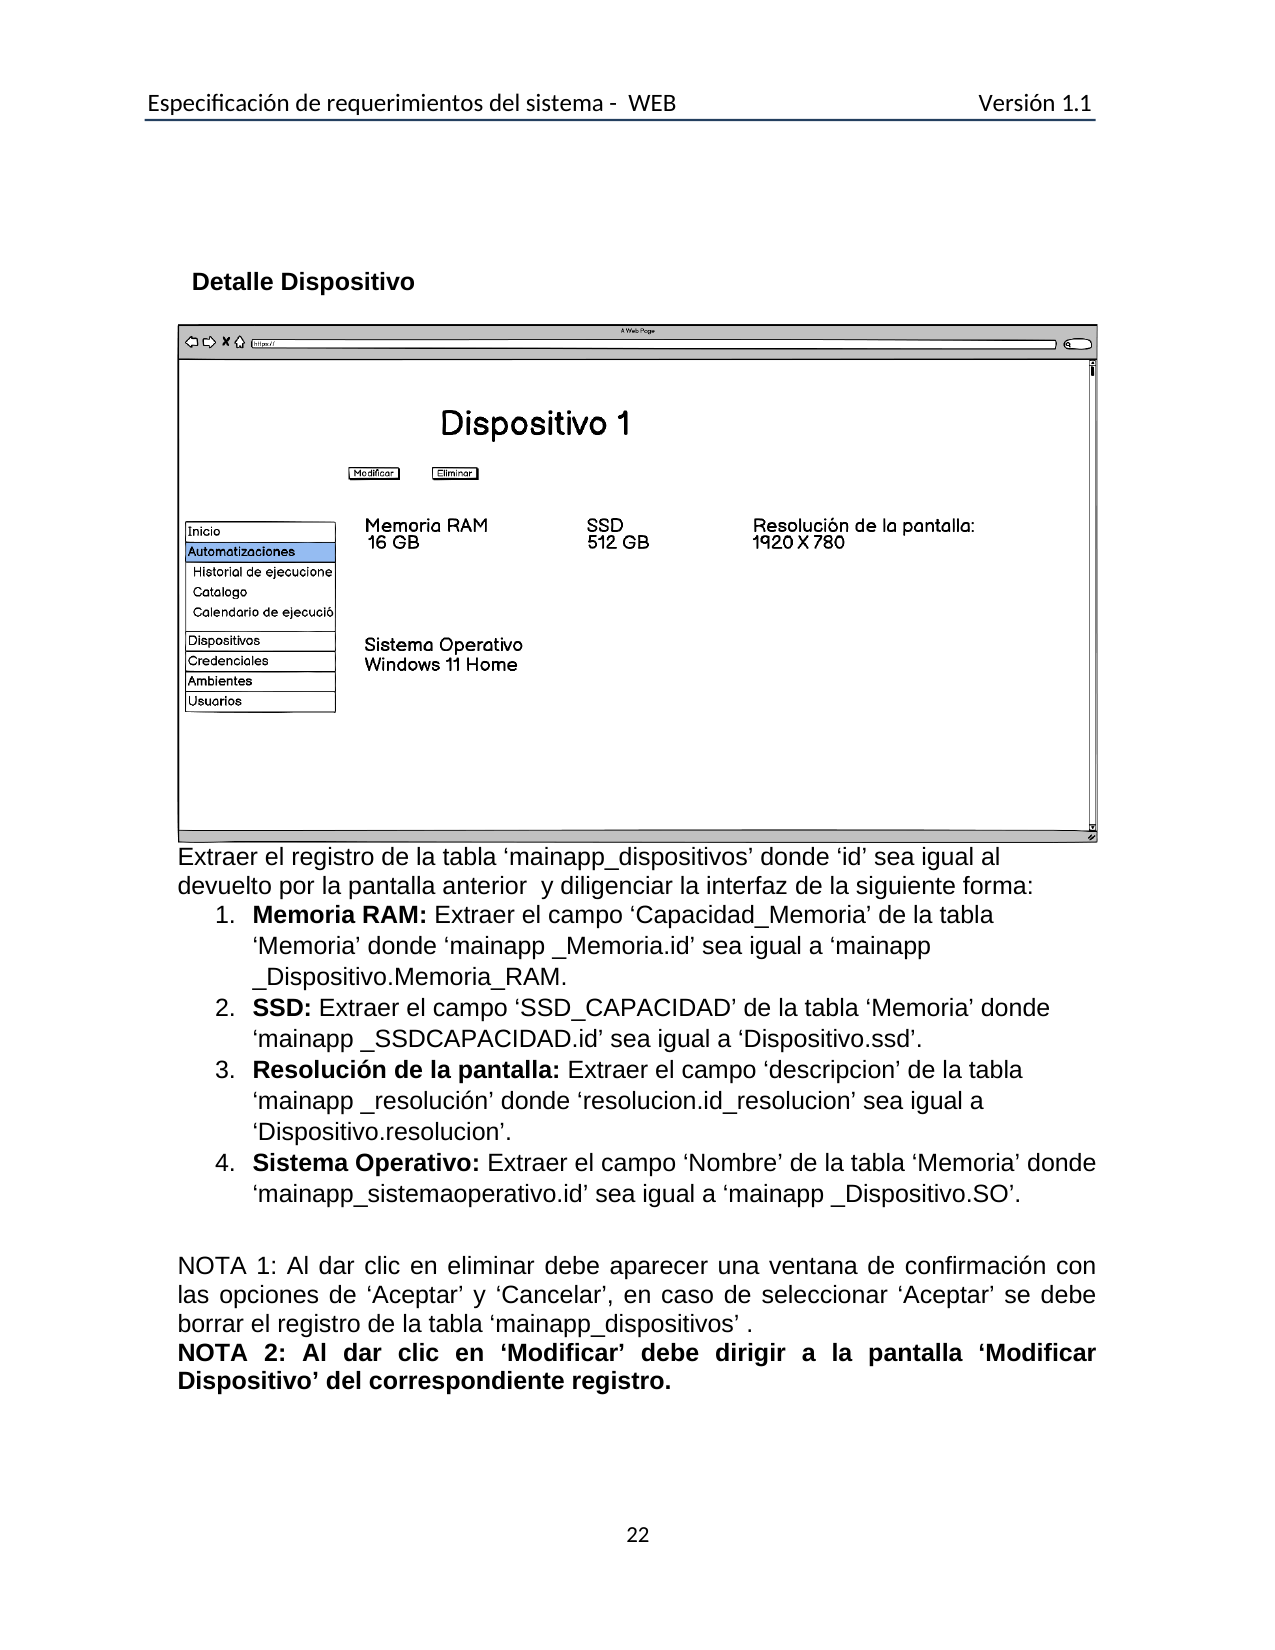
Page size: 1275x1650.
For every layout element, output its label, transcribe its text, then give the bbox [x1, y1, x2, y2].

picture [177, 324, 1098, 843]
text NOTA 2: Al dar clic en ‘Modificar’ debe dirigir a la pantalla ‘Modificar Dispositivo’ del correspondiente registro. [177, 1338, 1098, 1395]
text Extraer el registro de la tabla ‘mainapp_dispositivos’ donde ‘id’ sea igual al devuelto por la pantalla anterior y diligenciar la interfaz de la siguiente forma: [177, 843, 1098, 900]
subtitle Detalle Dispositivo [192, 267, 1098, 296]
list Memoria RAM: Extraer el campo ‘Capacidad_Memoria’ de la tabla ‘Memoria’ donde ‘mainapp _Memoria.id’ sea igual a ‘mainapp _Dispositivo.Memoria_RAM. [215, 900, 1098, 991]
list SSD: Extraer el campo ‘SSD_CAPACIDAD’ de la tabla ‘Memoria’ donde ‘mainapp _SSDCAPACIDAD.id’ sea igual a ‘Dispositivo.ssd’. [215, 993, 1098, 1053]
list Sistema Operativo: Extraer el campo ‘Nombre’ de la tabla ‘Memoria’ donde ‘mainapp_sistemaoperativo.id’ sea igual a ‘mainapp _Dispositivo.SO’. [215, 1148, 1098, 1208]
list Resolución de la pantalla: Extraer el campo ‘descripcion’ de la tabla ‘mainapp _resolución’ donde ‘resolucion.id_resolucion’ sea igual a ‘Dispositivo.resolucion’. [215, 1055, 1098, 1146]
text NOTA 1: Al dar clic en eliminar debe aparecer una ventana de confirmación con las opciones de ‘Aceptar’ y ‘Cancelar’, en caso de seleccionar ‘Aceptar’ se debe borrar el registro de la tabla ‘mainapp_dispositivos’ . [177, 1251, 1098, 1338]
